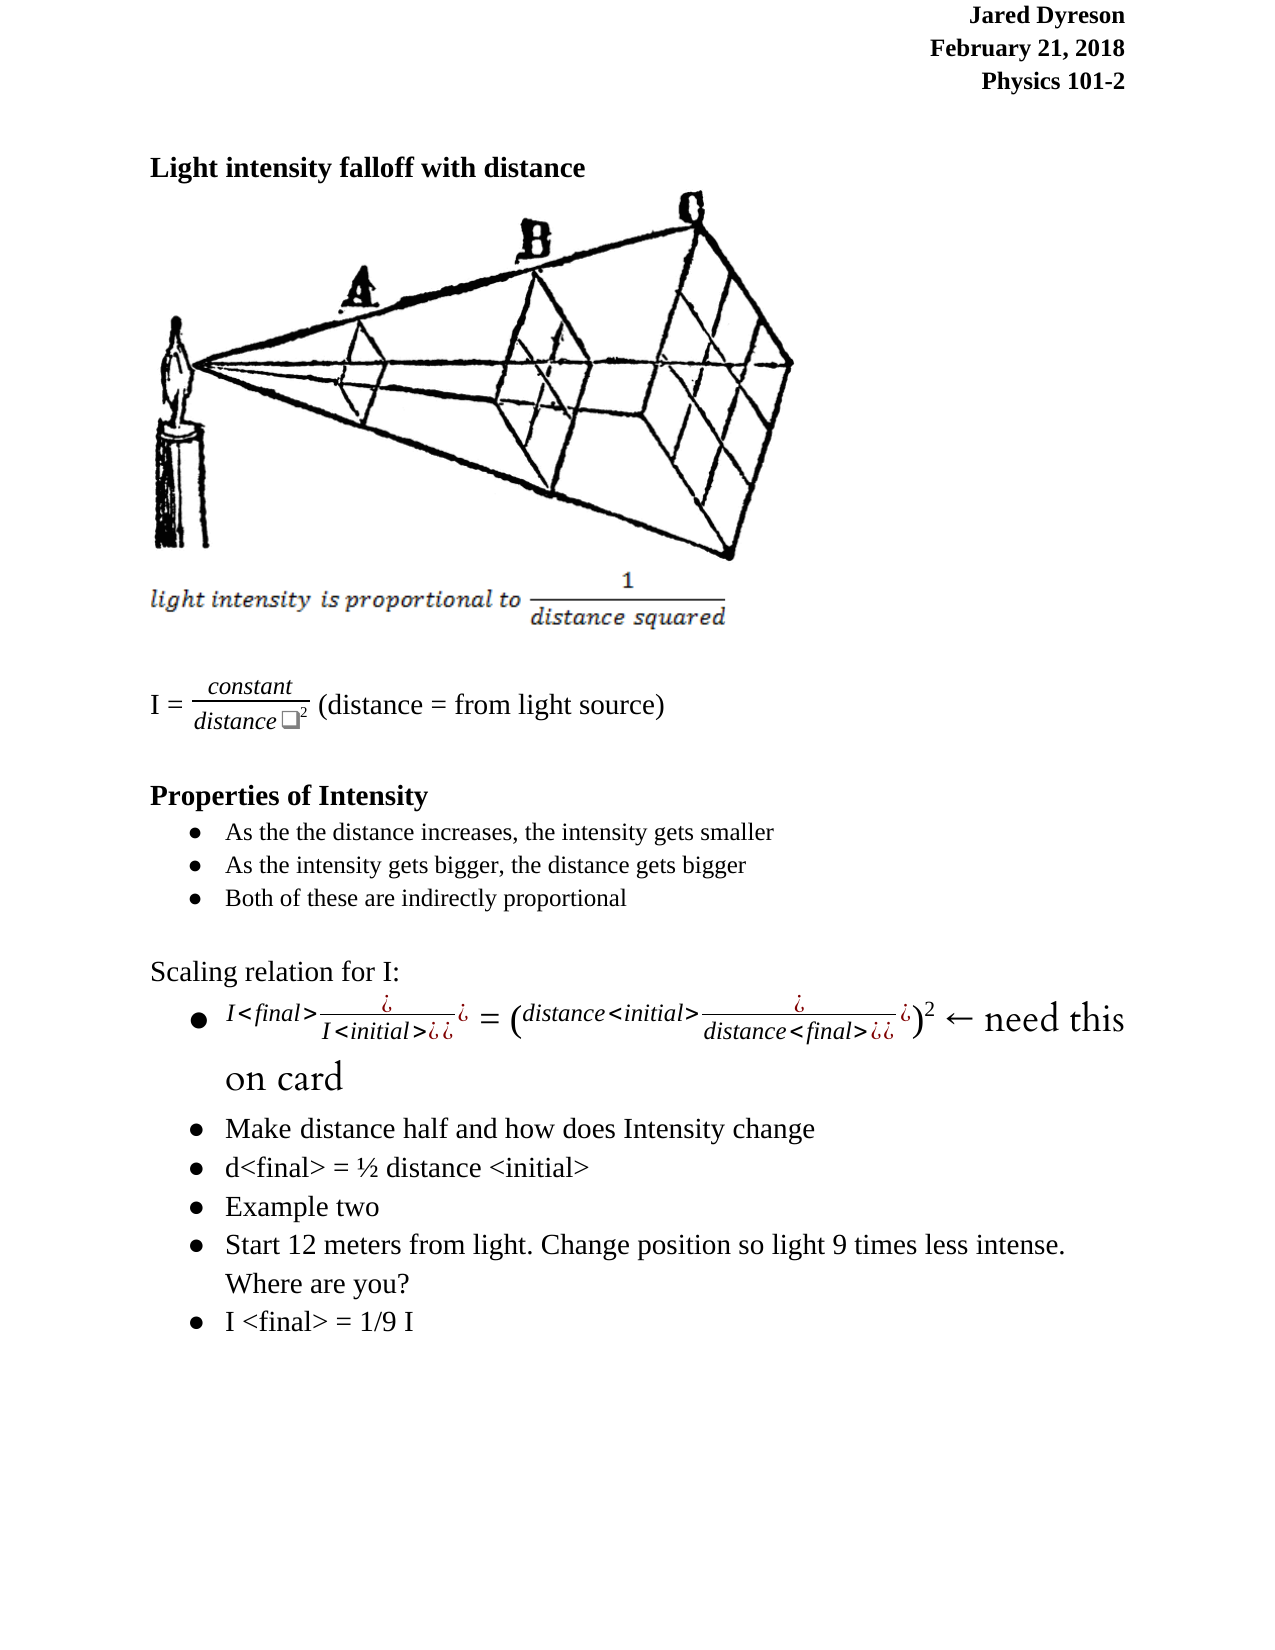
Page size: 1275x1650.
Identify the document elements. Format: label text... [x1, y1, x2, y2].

list d<final> = ½ distance <initial> [187, 1150, 1125, 1184]
list Make distance half and how does Intensity change [187, 1112, 1125, 1145]
list = ()2 ← need this on card [187, 993, 1125, 1104]
picture [150, 188, 797, 566]
list I <final> = 1/9 I [187, 1304, 1125, 1338]
list Example two [187, 1189, 1125, 1222]
picture [150, 569, 725, 636]
text Scaling relation for I: [150, 954, 1125, 988]
list As the the distance increases, the intensity gets smaller [187, 817, 1125, 846]
text Light intensity falloff with distance [150, 150, 1125, 183]
list Start 12 meters from light. Change position so light 9 times less intense. Where are you? [187, 1227, 1125, 1299]
text Properties of Intensity [150, 778, 1125, 812]
list Both of these are indirectly proportional [187, 883, 1125, 912]
list As the intensity gets bigger, the distance gets bigger [187, 850, 1125, 879]
text I = (distance = from light source) [150, 672, 1125, 735]
